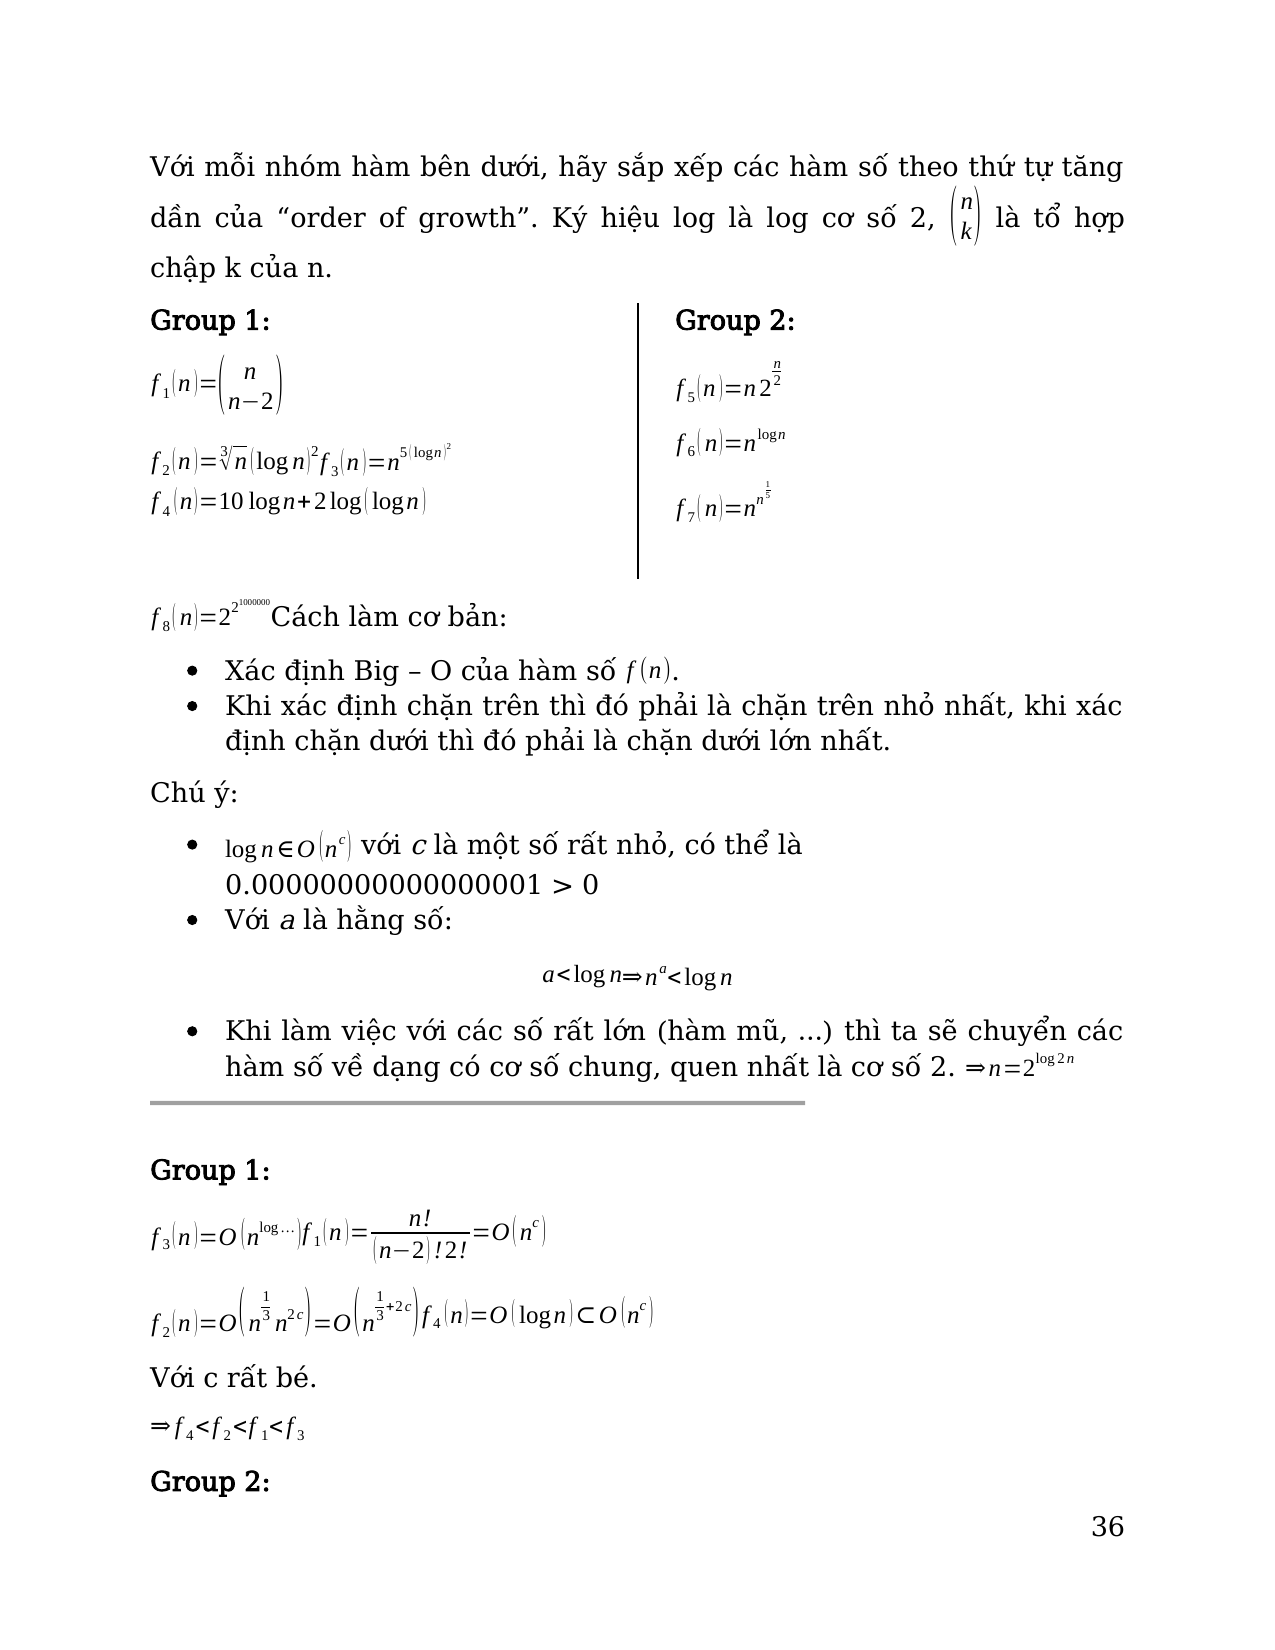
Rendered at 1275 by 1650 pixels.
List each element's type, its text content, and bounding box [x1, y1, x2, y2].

text Group 2: [675, 303, 1125, 335]
list Với a là hằng số: [187, 903, 1125, 935]
list Xác định Big – O của hàm số . [187, 653, 1125, 686]
text Cách làm cơ bản: [150, 597, 1125, 634]
list Khi làm việc với các số rất lớn (hàm mũ, …) thì ta sẽ chuyển các hàm số về dạng có cơ số chung, quen nhất là cơ số 2. [187, 1014, 1125, 1082]
list Khi xác định chặn trên thì đó phải là chặn trên nhỏ nhất, khi xác định chặn dưới thì đó phải là chặn dưới lớn nhất. [187, 689, 1125, 756]
text Group 1: [150, 303, 600, 335]
list với c là một số rất nhỏ, có thể là 0.00000000000000001 > 0 [187, 827, 1125, 900]
text Group 1: [150, 1152, 1125, 1185]
text Với mỗi nhóm hàm bên dưới, hãy sắp xếp các hàm số theo thứ tự tăng dần của “order of growth”. Ký hiệu log là log cơ số 2, là tổ hợp chập k của n. [150, 150, 1125, 283]
text Chú ý: [150, 776, 1125, 808]
text Group 2: [150, 1464, 1125, 1496]
text Với c rất bé. [150, 1361, 1125, 1393]
